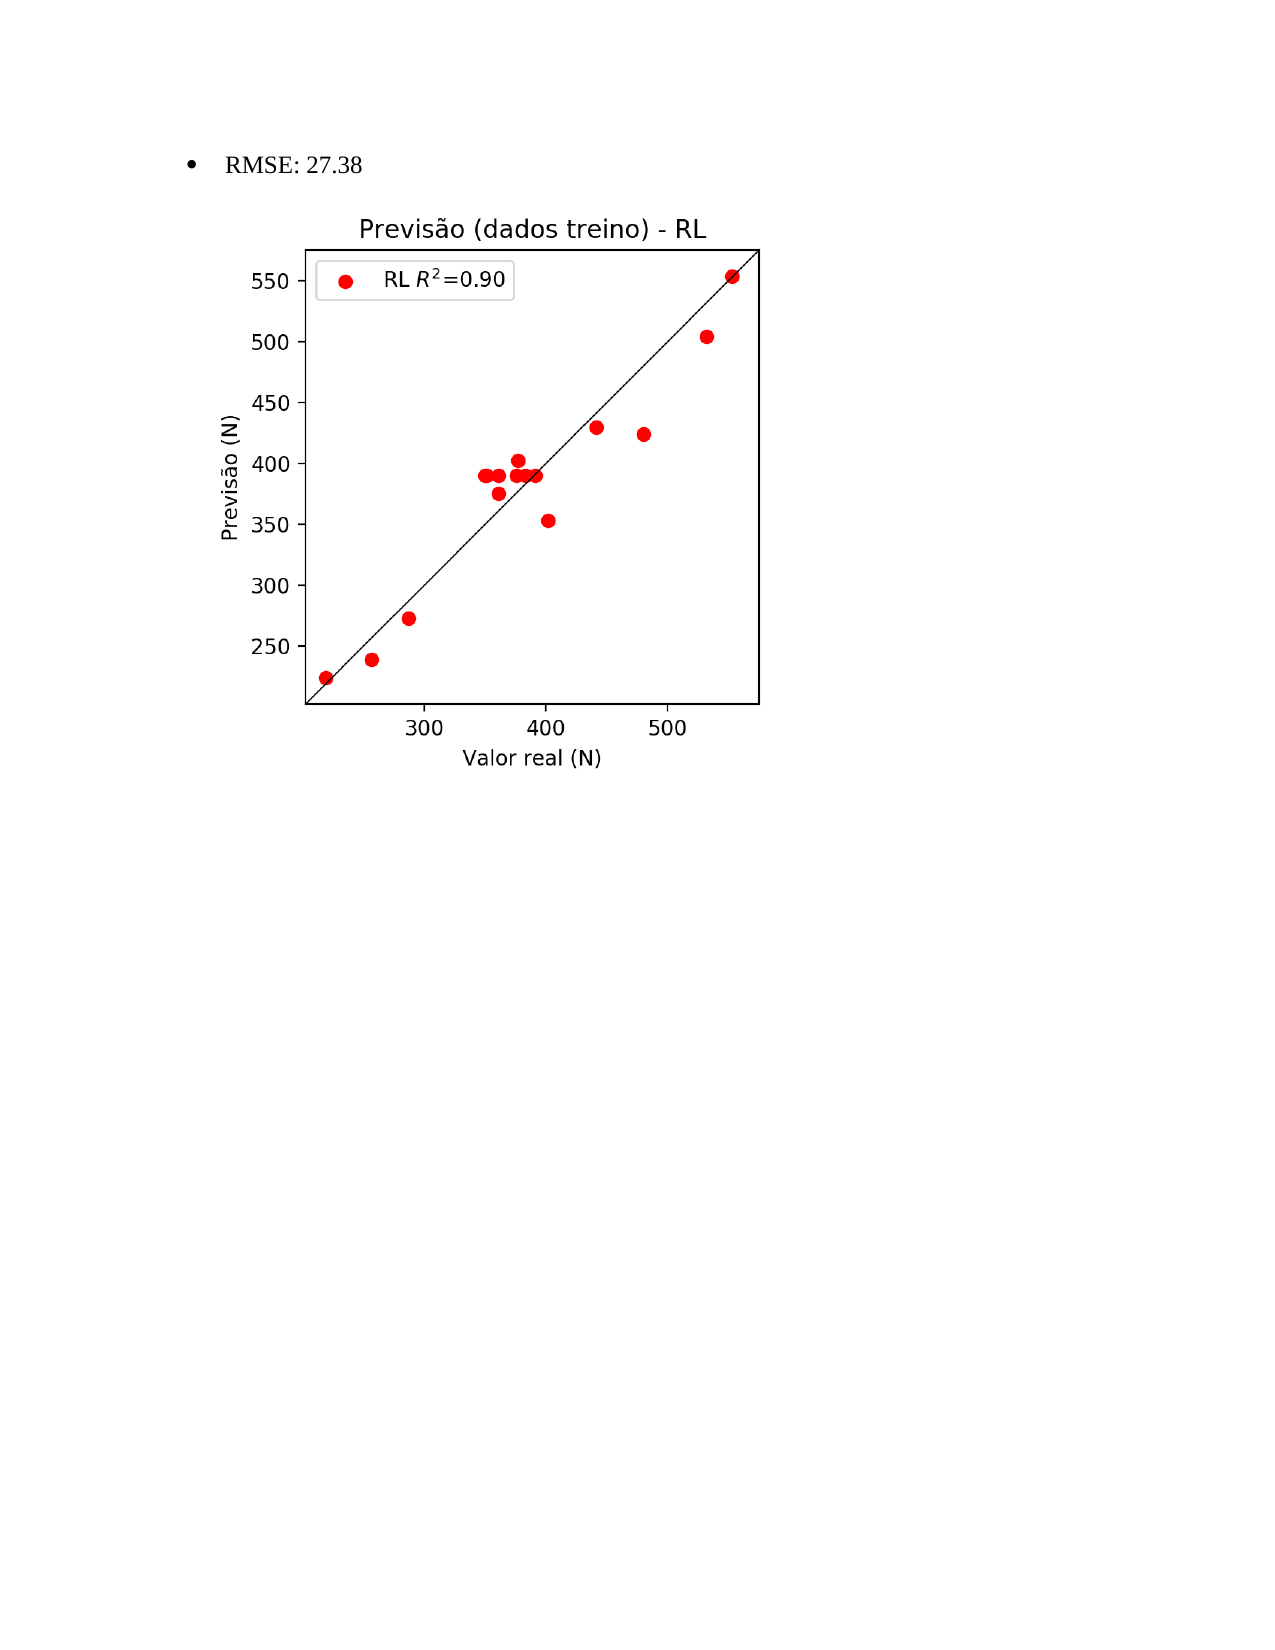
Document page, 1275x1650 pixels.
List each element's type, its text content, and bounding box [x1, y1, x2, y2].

picture [206, 203, 773, 784]
list RMSE: 27.38 [187, 150, 1087, 179]
